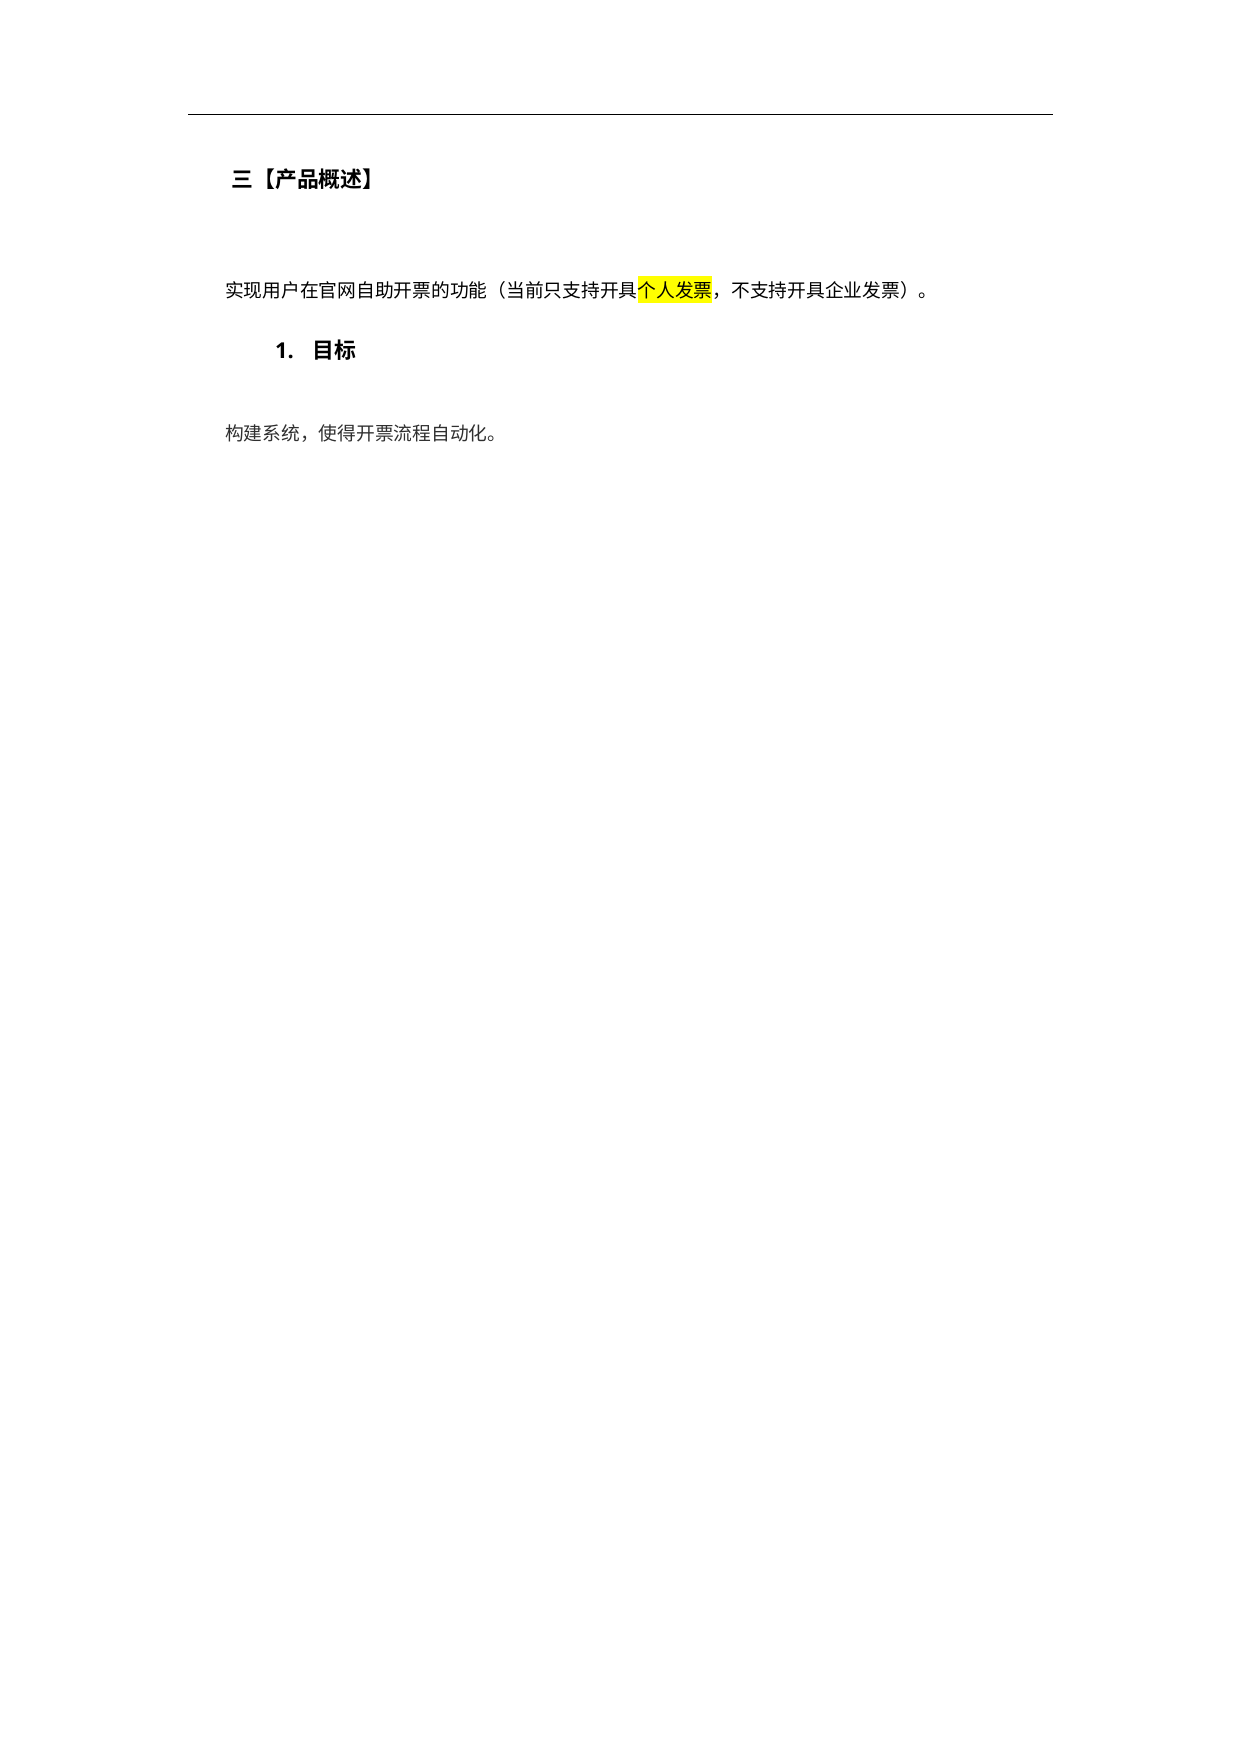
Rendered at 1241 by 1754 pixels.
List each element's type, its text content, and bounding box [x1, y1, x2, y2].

subtitle 目标 [275, 333, 1053, 366]
text 实现用户在官网自助开票的功能（当前只支持开具个人发票，不支持开具企业发票）。 [187, 273, 1053, 306]
subtitle 三【产品概述】 [187, 162, 1053, 194]
text 构建系统，使得开票流程自动化。 [187, 416, 1053, 448]
